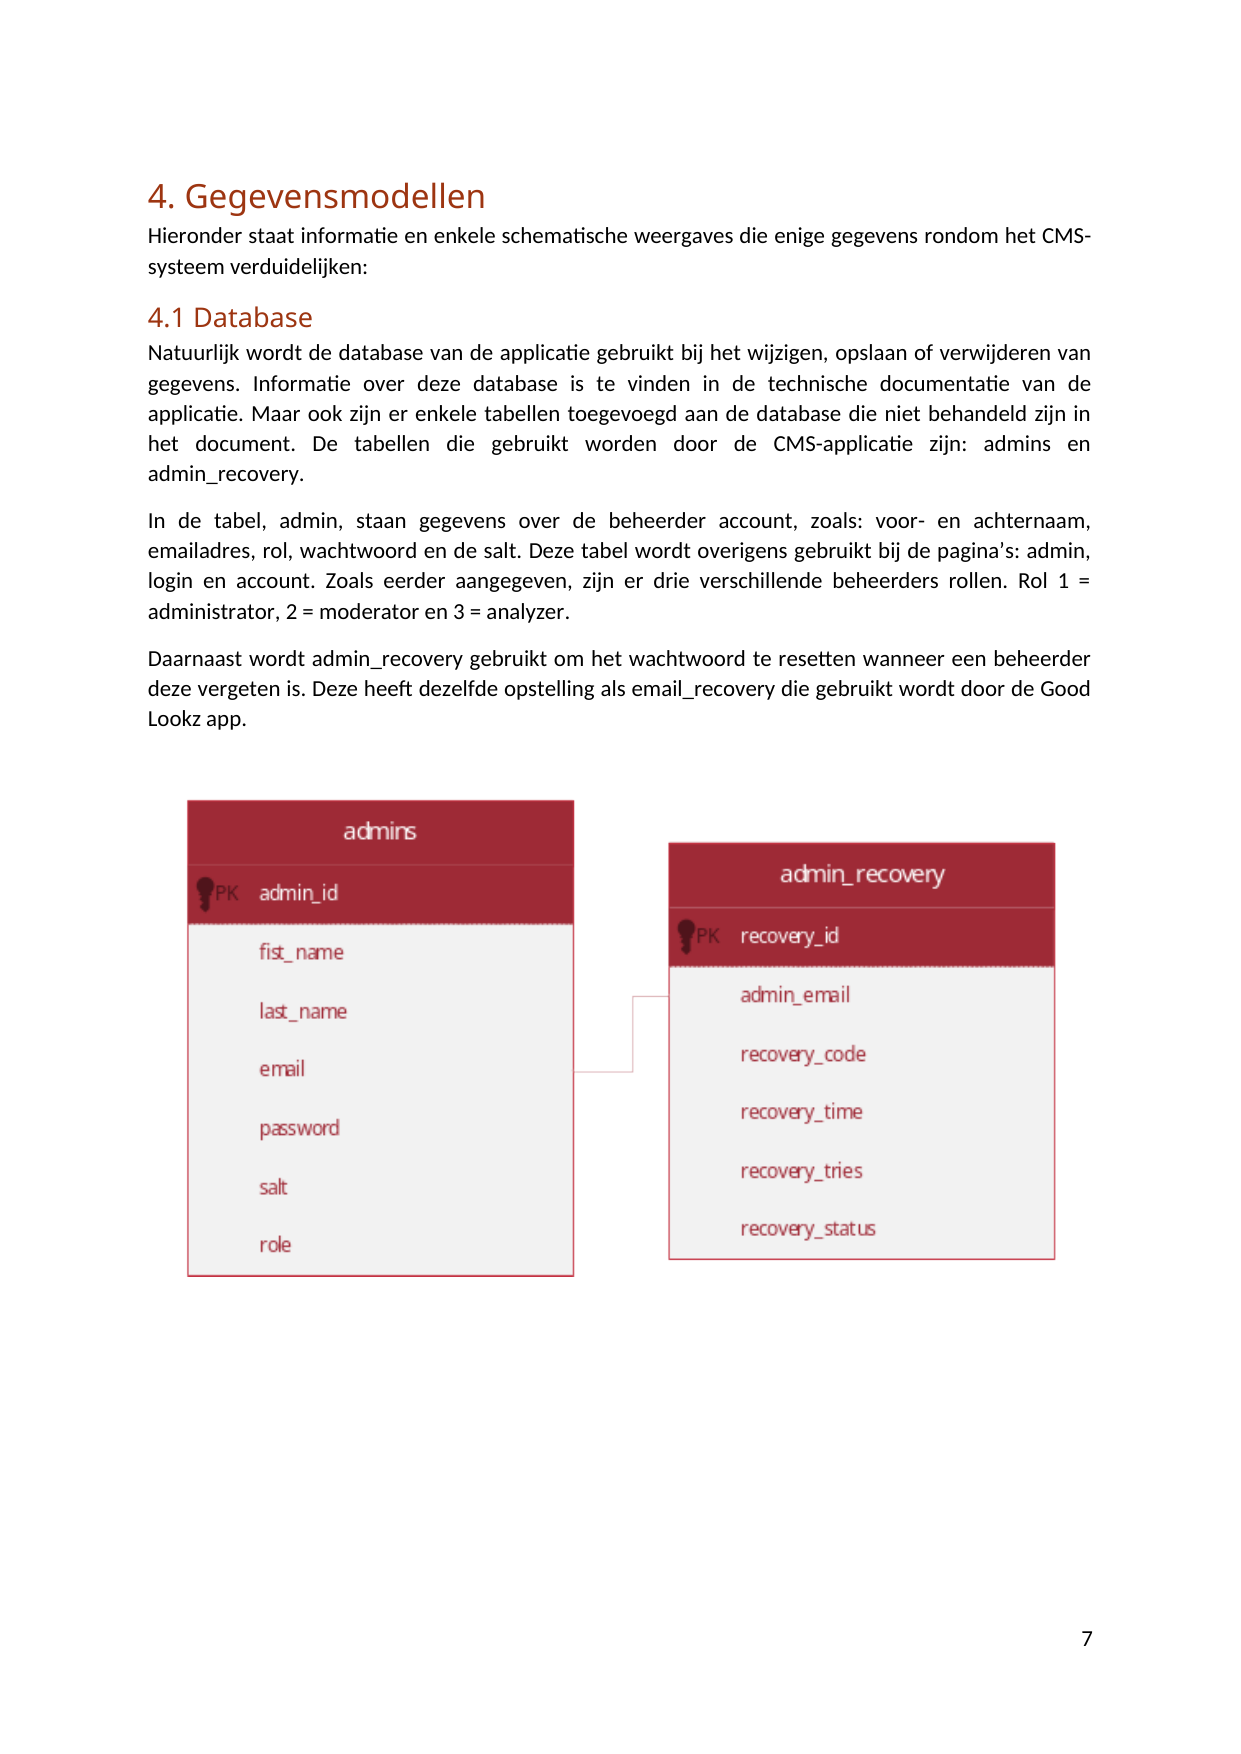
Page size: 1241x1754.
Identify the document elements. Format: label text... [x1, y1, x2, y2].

subtitle 4. Gegevensmodellen [148, 173, 1093, 218]
text Daarnaast wordt admin_recovery gebruikt om het wachtwoord te resetten wanneer een beheerder deze vergeten is. Deze heeft dezelfde opstelling als email_recovery die gebruikt wordt door de Good Lookz app. [148, 644, 1093, 732]
text Hieronder staat informatie en enkele schematische weergaves die enige gegevens rondom het CMS-systeem verduidelijken: [148, 222, 1093, 280]
text In de tabel, admin, staan gegevens over de beheerder account, zoals: voor- en achternaam, emailadres, rol, wachtwoord en de salt. Deze tabel wordt overigens gebruikt bij de pagina’s: admin, login en account. Zoals eerder aangegeven, zijn er drie verschillende beheerders rollen. Rol 1 = administrator, 2 = moderator en 3 = analyzer. [148, 506, 1093, 625]
subtitle 4.1 Database [148, 299, 1093, 336]
text Natuurlijk wordt de database van de applicatie gebruikt bij het wijzigen, opslaan of verwijderen van gegevens. Informatie over deze database is te vinden in de technische documentatie van de applicatie. Maar ook zijn er enkele tabellen toegevoegd aan de database die niet behandeld zijn in het document. De tabellen die gebruikt worden door de CMS-applicatie zijn: admins en admin_recovery. [148, 338, 1093, 487]
